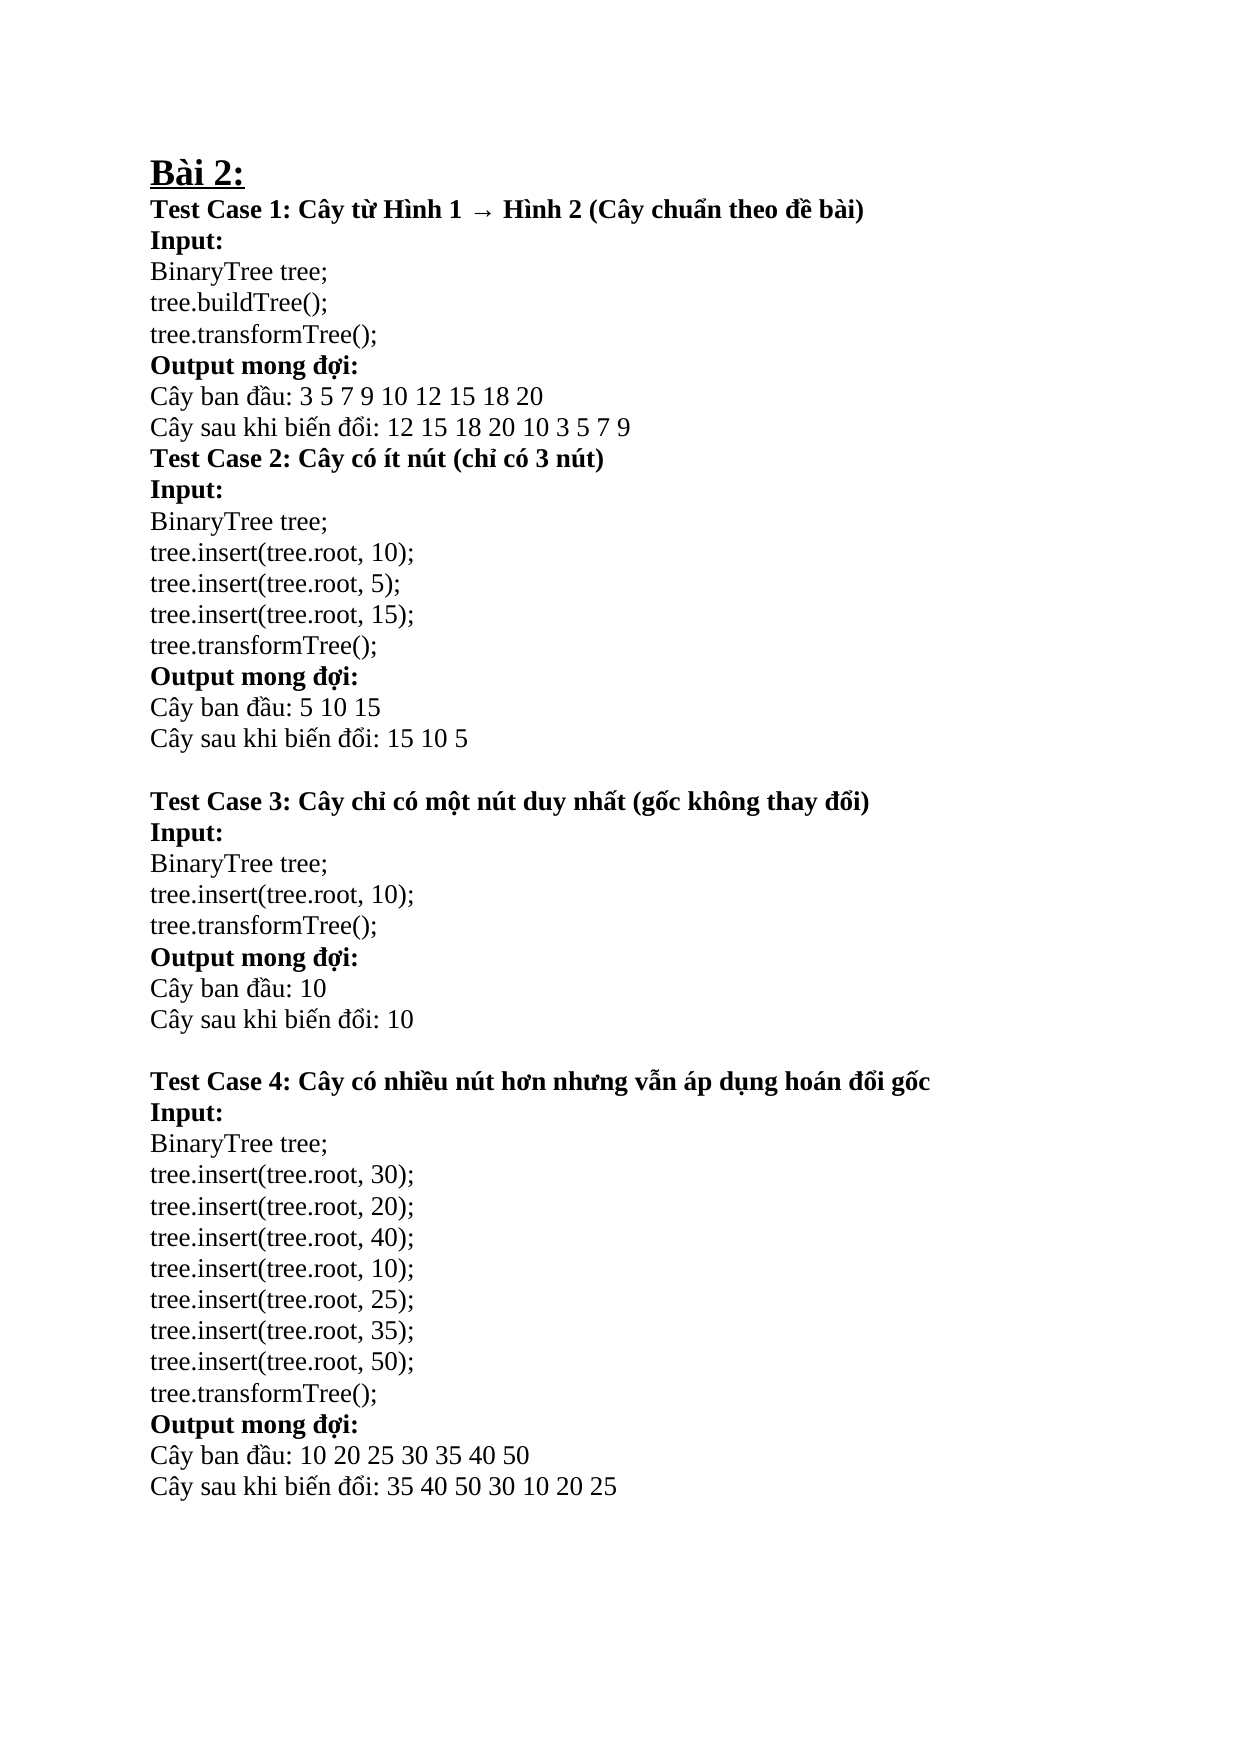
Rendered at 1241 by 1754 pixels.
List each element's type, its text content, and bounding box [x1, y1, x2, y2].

text Bài 2: [150, 150, 1090, 193]
text tree.insert(tree.root, 10); [150, 536, 1090, 567]
text Test Case 4: Cây có nhiều nút hơn nhưng vẫn áp dụng hoán đổi gốc [150, 1065, 1090, 1096]
text Cây ban đầu: 3 5 7 9 10 12 15 18 20 [150, 380, 1090, 411]
text Cây sau khi biến đổi: 15 10 5 [150, 723, 1090, 754]
text Cây ban đầu: 10 [150, 972, 1090, 1003]
text Input: [150, 473, 1090, 504]
text BinaryTree tree; [150, 847, 1090, 878]
text tree.transformTree(); [150, 1377, 1090, 1408]
text tree.insert(tree.root, 20); [150, 1190, 1090, 1221]
text Input: [150, 1096, 1090, 1127]
text tree.transformTree(); [150, 629, 1090, 660]
text Input: [150, 816, 1090, 847]
text BinaryTree tree; [150, 255, 1090, 287]
text Cây sau khi biến đổi: 10 [150, 1003, 1090, 1034]
text Test Case 1: Cây từ Hình 1 → Hình 2 (Cây chuẩn theo đề bài) [150, 193, 1090, 224]
text Output mong đợi: [150, 941, 1090, 972]
text Cây sau khi biến đổi: 12 15 18 20 10 3 5 7 9 [150, 411, 1090, 442]
text Output mong đợi: [150, 660, 1090, 691]
text Cây sau khi biến đổi: 35 40 50 30 10 20 25 [150, 1470, 1090, 1501]
text tree.buildTree(); [150, 287, 1090, 318]
text tree.transformTree(); [150, 909, 1090, 941]
text tree.transformTree(); [150, 318, 1090, 349]
text Output mong đợi: [150, 1408, 1090, 1439]
text BinaryTree tree; [150, 1127, 1090, 1159]
text Output mong đợi: [150, 349, 1090, 380]
text tree.insert(tree.root, 35); [150, 1314, 1090, 1346]
text tree.insert(tree.root, 5); [150, 567, 1090, 598]
text tree.insert(tree.root, 10); [150, 878, 1090, 909]
text tree.insert(tree.root, 10); [150, 1252, 1090, 1283]
text tree.insert(tree.root, 15); [150, 598, 1090, 629]
text tree.insert(tree.root, 40); [150, 1221, 1090, 1252]
text Test Case 2: Cây có ít nút (chỉ có 3 nút) [150, 442, 1090, 473]
text BinaryTree tree; [150, 504, 1090, 536]
text Cây ban đầu: 5 10 15 [150, 691, 1090, 723]
text Test Case 3: Cây chỉ có một nút duy nhất (gốc không thay đổi) [150, 785, 1090, 816]
text Cây ban đầu: 10 20 25 30 35 40 50 [150, 1439, 1090, 1470]
text Input: [150, 224, 1090, 255]
text tree.insert(tree.root, 50); [150, 1346, 1090, 1377]
text tree.insert(tree.root, 25); [150, 1283, 1090, 1314]
text tree.insert(tree.root, 30); [150, 1159, 1090, 1190]
